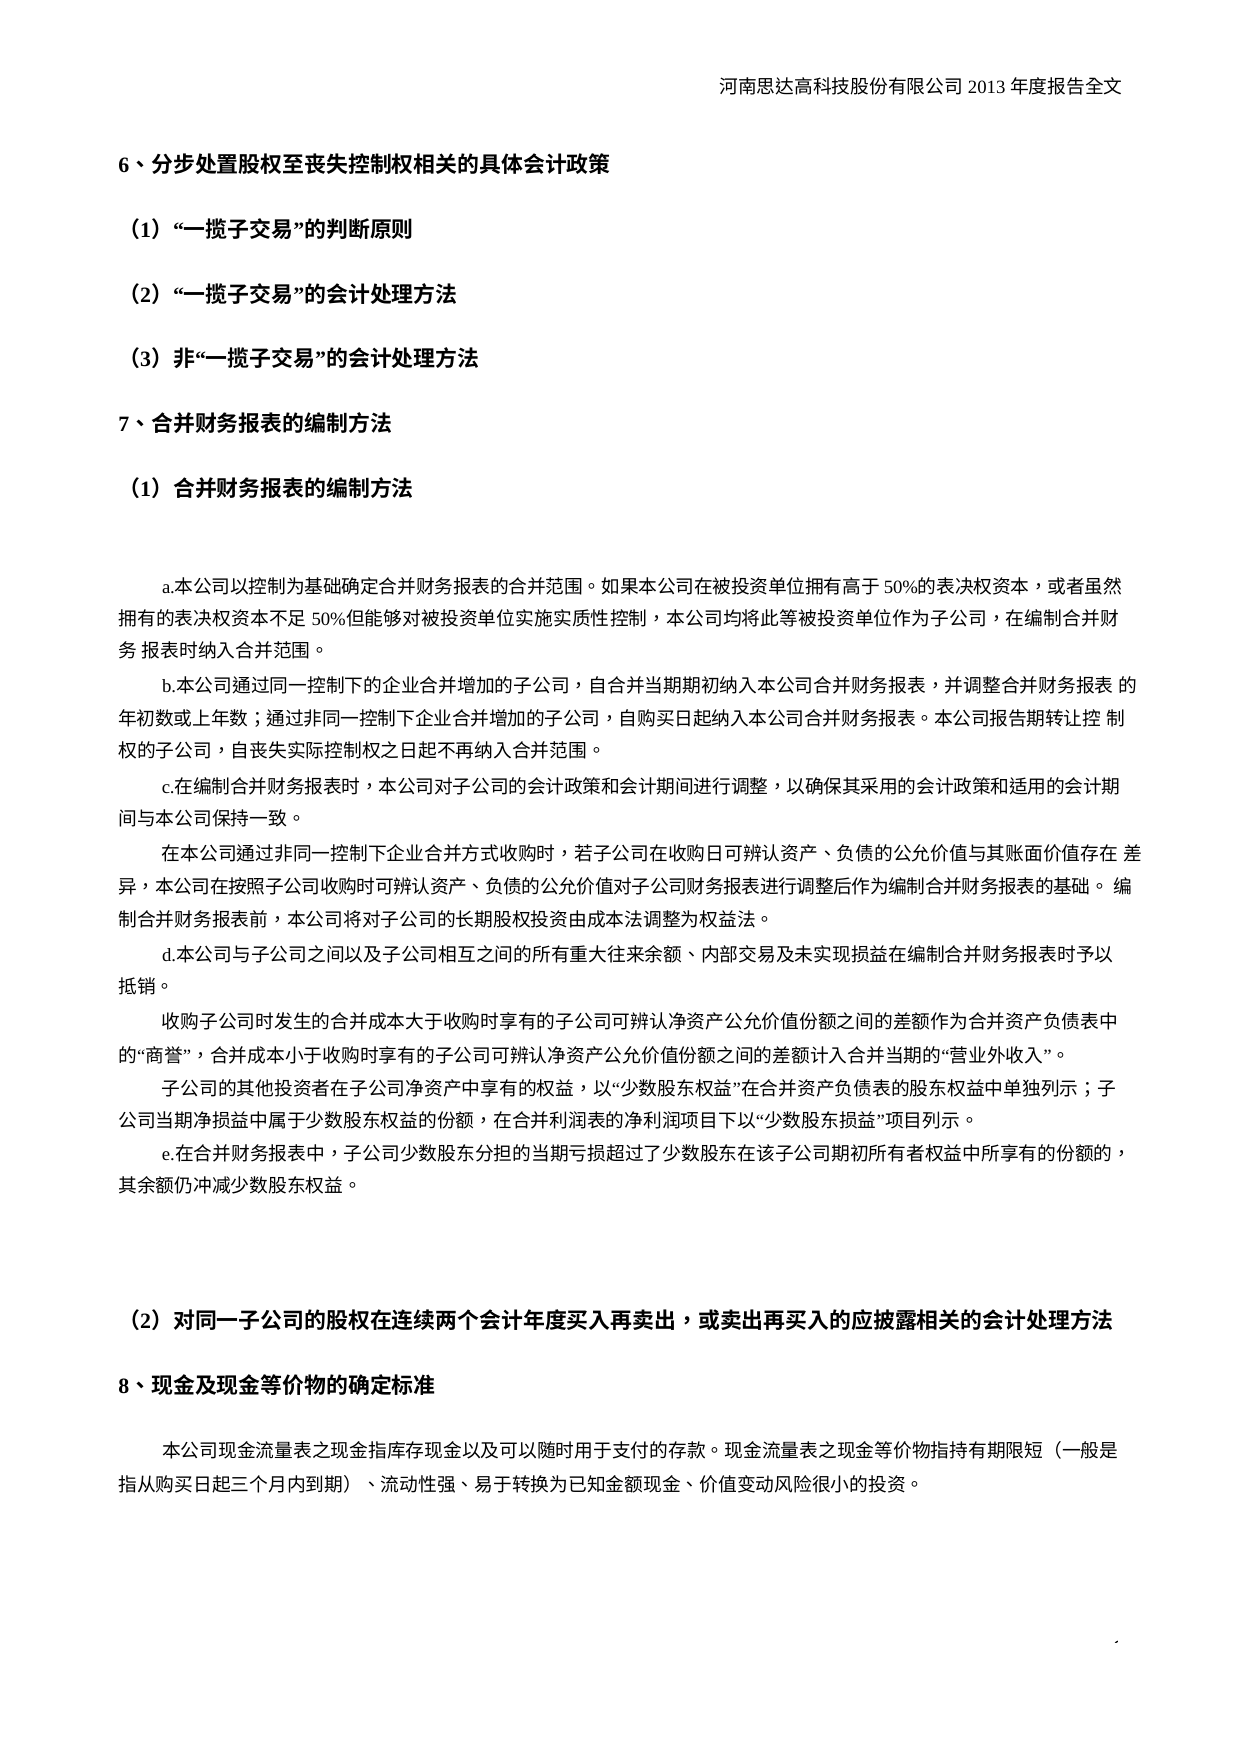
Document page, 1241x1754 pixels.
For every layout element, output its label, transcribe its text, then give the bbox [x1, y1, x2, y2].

text d.本公司与子公司之间以及子公司相互之间的所有重大往来余额、内部交易及未实现损益在编制合并财务报表时予以 抵销。 [118, 942, 1115, 999]
subtitle 6、分步处置股权至丧失控制权相关的具体会计政策 [118, 149, 1142, 179]
subtitle （2）对同一子公司的股权在连续两个会计年度买入再卖出，或卖出再买入的应披露相关的会计处理方法 [118, 1305, 1142, 1335]
text e.在合并财务报表中，子公司少数股东分担的当期亏损超过了少数股东在该子公司期初所有者权益中所享有的份额的， 其余额仍冲减少数股东权益。 [118, 1141, 1133, 1198]
text （2）“一揽子交易”的会计处理方法 [118, 278, 1142, 308]
text 7、合并财务报表的编制方法 [118, 408, 1142, 438]
text c.在编制合并财务报表时，本公司对子公司的会计政策和会计期间进行调整，以确保其采用的会计政策和适用的会计期 间与本公司保持一致。 [118, 773, 1142, 830]
text a.本公司以控制为基础确定合并财务报表的合并范围。如果本公司在被投资单位拥有高于50%的表决权资本，或者虽然 拥有的表决权资本不足50%但能够对被投资单位实施实质性控制，本公司均将此等被投资单位作为子公司，在编制合并财务 报表时纳入合并范围。 [118, 574, 1122, 663]
text （1）合并财务报表的编制方法 [118, 473, 1142, 502]
text （3）非“一揽子交易”的会计处理方法 [118, 343, 1142, 373]
text 8、现金及现金等价物的确定标准 [118, 1370, 1142, 1400]
text （1）“一揽子交易”的判断原则 [118, 214, 1142, 244]
text 在本公司通过非同一控制下企业合并方式收购时，若子公司在收购日可辨认资产、负债的公允价值与其账面价值存在 差异，本公司在按照子公司收购时可辨认资产、负债的公允价值对子公司财务报表进行调整后作为编制合并财务报表的基础。 编制合并财务报表前，本公司将对子公司的长期股权投资由成本法调整为权益法。 [118, 840, 1142, 932]
text 子公司的其他投资者在子公司净资产中享有的权益，以“少数股东权益”在合并资产负债表的股东权益中单独列示；子 公司当期净损益中属于少数股东权益的份额，在合并利润表的净利润项目下以“少数股东损益”项目列示。 [118, 1075, 1118, 1133]
text b.本公司通过同一控制下的企业合并增加的子公司，自合并当期期初纳入本公司合并财务报表，并调整合并财务报表 的年初数或上年数；通过非同一控制下企业合并增加的子公司，自购买日起纳入本公司合并财务报表。本公司报告期转让控 制权的子公司，自丧失实际控制权之日起不再纳入合并范围。 [118, 673, 1142, 763]
text 收购子公司时发生的合并成本大于收购时享有的子公司可辨认净资产公允价值份额之间的差额作为合并资产负债表中 的“商誉”，合并成本小于收购时享有的子公司可辨认净资产公允价值份额之间的差额计入合并当期的“营业外收入”。 [118, 1009, 1120, 1068]
text 本公司现金流量表之现金指库存现金以及可以随时用于支付的存款。现金流量表之现金等价物指持有期限短（一般是 指从购买日起三个月内到期）、流动性强、易于转换为已知金额现金、价值变动风险很小的投资。 [118, 1438, 1120, 1496]
